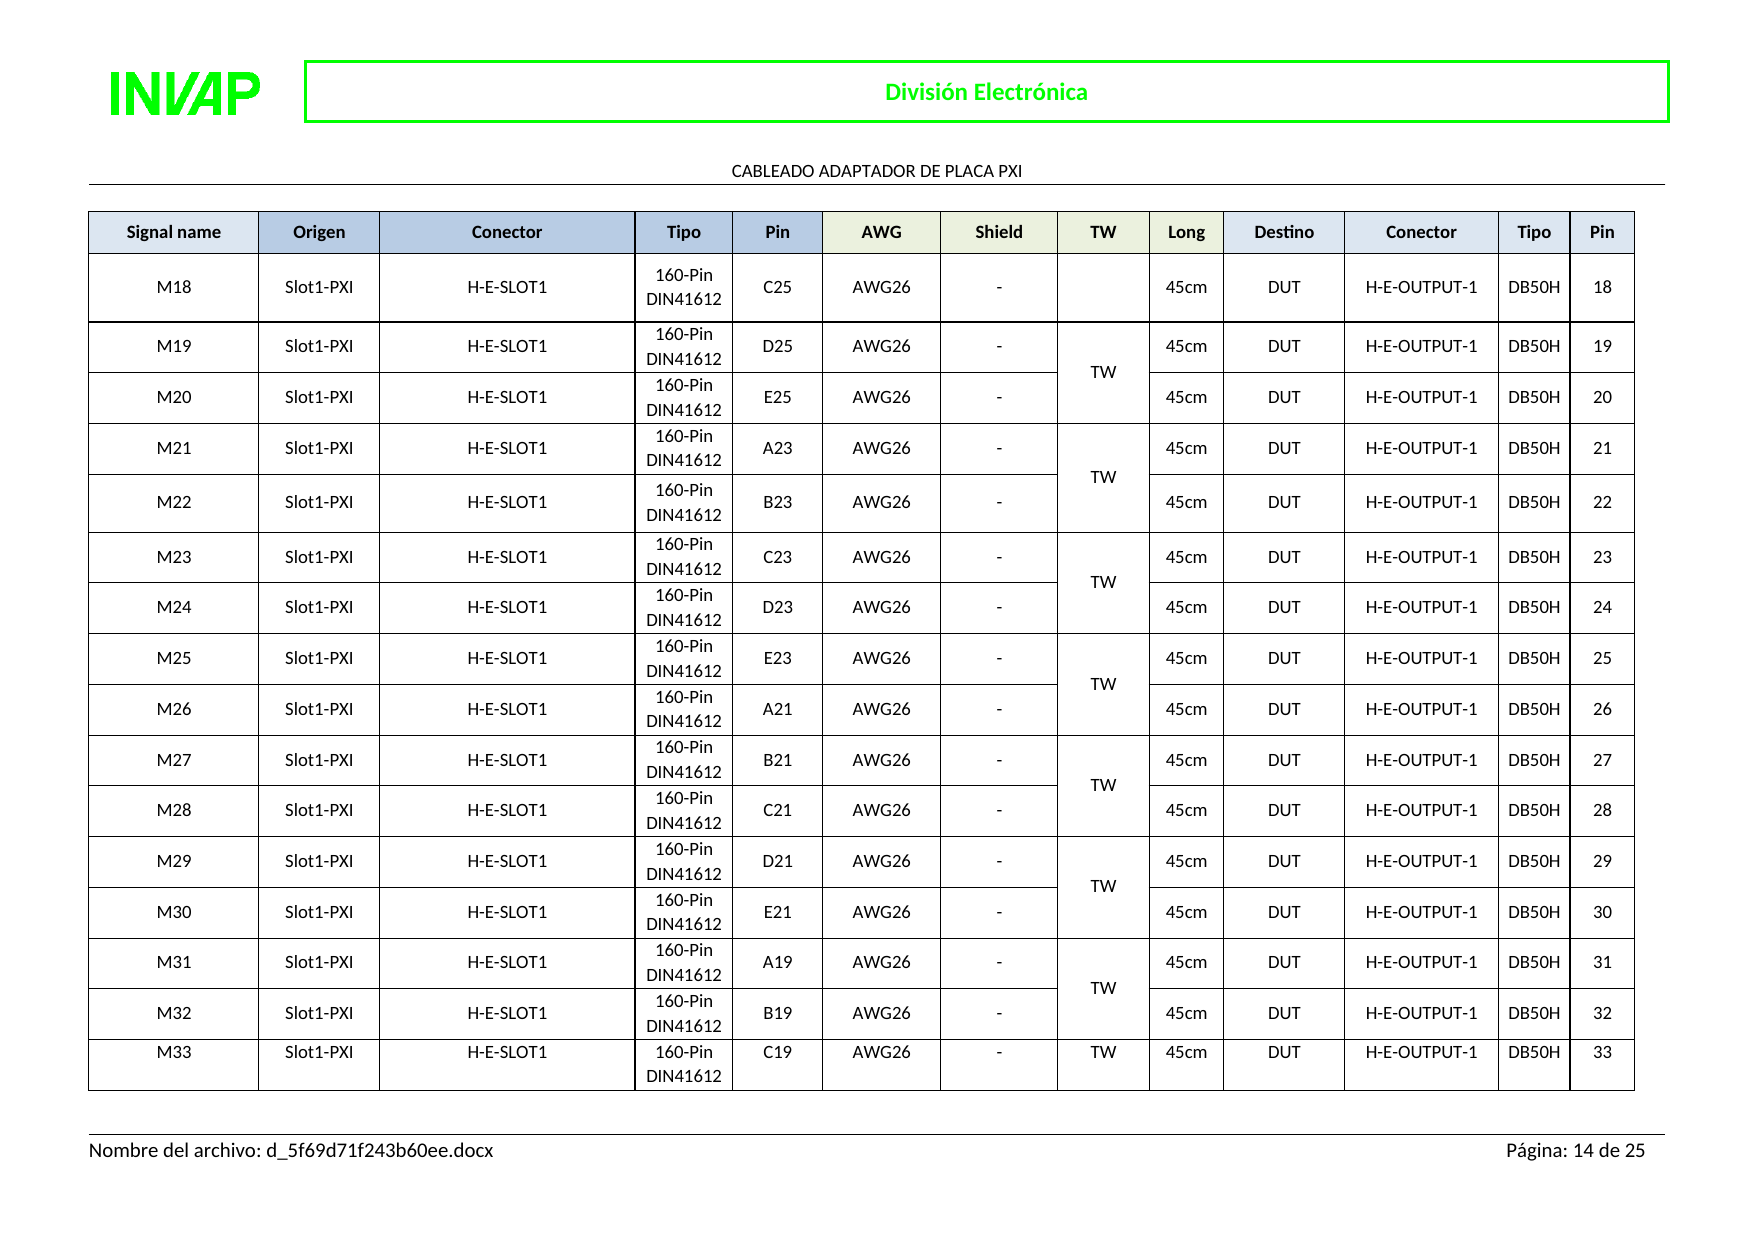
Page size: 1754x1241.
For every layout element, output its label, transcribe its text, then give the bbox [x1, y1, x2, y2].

table_cell C23 [733, 533, 822, 582]
table_header TW [1058, 212, 1149, 253]
table_cell 160-Pin DIN41612 [636, 533, 732, 582]
table_cell 160-Pin DIN41612 [636, 989, 732, 1039]
table_cell 160-Pin DIN41612 [636, 583, 732, 633]
table_cell 24 [1571, 583, 1634, 633]
table_cell AWG26 [823, 786, 940, 836]
table_cell H-E-OUTPUT-1 [1345, 685, 1498, 734]
table_cell 160-Pin DIN41612 [636, 888, 732, 937]
table_cell Slot1-PXI [259, 533, 379, 582]
table_cell 25 [1571, 634, 1634, 684]
table_cell TW [1058, 939, 1149, 1039]
table_cell DB50H [1499, 939, 1569, 988]
table_header Conector [380, 212, 634, 253]
table_cell 45cm [1150, 323, 1223, 372]
table_cell 28 [1571, 786, 1634, 836]
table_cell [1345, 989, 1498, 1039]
table_cell - [941, 583, 1057, 633]
table_cell H-E-OUTPUT-1 [1345, 888, 1498, 937]
table_cell 45cm [1150, 685, 1223, 734]
table_header Conector [1345, 212, 1498, 253]
table_header Tipo [636, 212, 732, 253]
table_cell DB50H [1499, 254, 1569, 321]
table_cell M21 [89, 424, 258, 473]
table_header Long [1150, 212, 1223, 253]
table_cell M29 [89, 837, 258, 887]
table_cell AWG26 [823, 583, 940, 633]
table_cell AWG26 [823, 323, 940, 372]
table_cell B23 [733, 475, 822, 532]
table_cell M28 [89, 786, 258, 836]
table_cell 160-Pin DIN41612 [636, 323, 732, 372]
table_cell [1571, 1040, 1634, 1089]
table_cell 22 [1571, 475, 1634, 532]
table_cell TW [1058, 736, 1149, 836]
table_cell 45cm [1150, 583, 1223, 633]
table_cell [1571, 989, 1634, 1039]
table_cell - [941, 373, 1057, 423]
table_cell TW [1058, 533, 1149, 633]
table_cell DUT [1224, 634, 1344, 684]
table_cell Slot1-PXI [259, 424, 379, 473]
table_cell 45cm [1150, 373, 1223, 423]
table_cell Slot1-PXI [259, 634, 379, 684]
table_cell A23 [733, 424, 822, 473]
table_cell H-E-OUTPUT-1 [1345, 323, 1498, 372]
table_cell H-E-SLOT1 [380, 424, 634, 473]
table_cell DUT [1224, 989, 1344, 1039]
table_cell H-E-SLOT1 [380, 786, 634, 836]
table_cell H-E-OUTPUT-1 [1345, 533, 1498, 582]
table_cell C25 [733, 254, 822, 321]
table_cell AWG26 [823, 533, 940, 582]
table_cell H-E-OUTPUT-1 [1345, 475, 1498, 532]
table_cell AWG26 [823, 254, 940, 321]
table_cell TW [1058, 323, 1149, 423]
table_header Tipo [1499, 212, 1569, 253]
table_header Pin [1571, 212, 1634, 253]
table_cell DB50H [1499, 583, 1569, 633]
table_cell DB50H [1499, 424, 1569, 473]
table_cell M18 [89, 254, 258, 321]
table_cell AWG26 [823, 888, 940, 937]
table_cell H-E-OUTPUT-1 [1345, 254, 1498, 321]
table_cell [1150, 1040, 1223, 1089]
table_cell 160-Pin DIN41612 [636, 939, 732, 988]
table_cell Slot1-PXI [259, 373, 379, 423]
table_header Shield [941, 212, 1057, 253]
table_cell H-E-OUTPUT-1 [1345, 939, 1498, 988]
table_cell D21 [733, 837, 822, 887]
table_cell TW [1058, 837, 1149, 937]
table_cell H-E-SLOT1 [380, 888, 634, 937]
table_cell DB50H [1499, 736, 1569, 785]
table_header Destino [1224, 212, 1344, 253]
table_cell DUT [1224, 736, 1344, 785]
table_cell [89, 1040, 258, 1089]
table_cell 45cm [1150, 989, 1223, 1039]
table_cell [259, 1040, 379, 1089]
table_cell H-E-SLOT1 [380, 583, 634, 633]
table_cell 45cm [1150, 786, 1223, 836]
table_cell H-E-OUTPUT-1 [1345, 634, 1498, 684]
table_cell DB50H [1499, 837, 1569, 887]
table_cell - [941, 786, 1057, 836]
table_cell H-E-SLOT1 [380, 989, 634, 1039]
table_cell C21 [733, 786, 822, 836]
table_cell 31 [1571, 939, 1634, 988]
table_cell 160-Pin DIN41612 [636, 424, 732, 473]
table_cell - [941, 989, 1057, 1039]
table_cell H-E-OUTPUT-1 [1345, 837, 1498, 887]
table_cell DUT [1224, 424, 1344, 473]
table_cell 26 [1571, 685, 1634, 734]
table_cell Slot1-PXI [259, 888, 379, 937]
table_cell A21 [733, 685, 822, 734]
table_cell Slot1-PXI [259, 254, 379, 321]
table_cell H-E-SLOT1 [380, 323, 634, 372]
table_cell - [941, 424, 1057, 473]
table_cell M24 [89, 583, 258, 633]
table_cell 45cm [1150, 837, 1223, 887]
table_cell H-E-SLOT1 [380, 475, 634, 532]
table_header Origen [259, 212, 379, 253]
table_cell - [941, 475, 1057, 532]
table_cell Slot1-PXI [259, 989, 379, 1039]
table_cell D25 [733, 323, 822, 372]
table_cell DUT [1224, 254, 1344, 321]
table_cell H-E-SLOT1 [380, 254, 634, 321]
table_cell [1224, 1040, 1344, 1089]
table_cell DUT [1224, 888, 1344, 937]
table_cell H-E-SLOT1 [380, 634, 634, 684]
table_cell M25 [89, 634, 258, 684]
table_header AWG [823, 212, 940, 253]
table_cell Slot1-PXI [259, 323, 379, 372]
table_cell H-E-OUTPUT-1 [1345, 786, 1498, 836]
table_cell B21 [733, 736, 822, 785]
table_cell 45cm [1150, 888, 1223, 937]
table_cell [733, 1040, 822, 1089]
table_cell 45cm [1150, 475, 1223, 532]
table_cell 45cm [1150, 254, 1223, 321]
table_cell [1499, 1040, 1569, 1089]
table_cell 160-Pin DIN41612 [636, 837, 732, 887]
table_cell DB50H [1499, 786, 1569, 836]
table_cell Slot1-PXI [259, 475, 379, 532]
table_cell 19 [1571, 323, 1634, 372]
table_cell AWG26 [823, 989, 940, 1039]
table_cell M27 [89, 736, 258, 785]
table_cell DB50H [1499, 634, 1569, 684]
table_cell DB50H [1499, 685, 1569, 734]
table_cell AWG26 [823, 424, 940, 473]
table_cell 27 [1571, 736, 1634, 785]
table_cell Slot1-PXI [259, 837, 379, 887]
table_cell A19 [733, 939, 822, 988]
table_cell DUT [1224, 939, 1344, 988]
table_cell AWG26 [823, 939, 940, 988]
table_cell H-E-OUTPUT-1 [1345, 736, 1498, 785]
table_cell E21 [733, 888, 822, 937]
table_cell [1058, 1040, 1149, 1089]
table_cell AWG26 [823, 837, 940, 887]
table_cell H-E-SLOT1 [380, 373, 634, 423]
table_cell 21 [1571, 424, 1634, 473]
table_cell DUT [1224, 583, 1344, 633]
table_cell AWG26 [823, 475, 940, 532]
table_cell M26 [89, 685, 258, 734]
table_cell DB50H [1499, 373, 1569, 423]
table_cell 45cm [1150, 424, 1223, 473]
table_cell DB50H [1499, 533, 1569, 582]
table_cell Slot1-PXI [259, 685, 379, 734]
table_cell DB50H [1499, 323, 1569, 372]
table_cell H-E-SLOT1 [380, 939, 634, 988]
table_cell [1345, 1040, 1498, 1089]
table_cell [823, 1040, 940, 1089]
table_cell H-E-OUTPUT-1 [1345, 424, 1498, 473]
table_cell DUT [1224, 786, 1344, 836]
table_cell D23 [733, 583, 822, 633]
table_cell - [941, 685, 1057, 734]
table_cell 23 [1571, 533, 1634, 582]
table_cell Slot1-PXI [259, 939, 379, 988]
table_cell M22 [89, 475, 258, 532]
table_cell AWG26 [823, 736, 940, 785]
table_cell DUT [1224, 373, 1344, 423]
table_cell 45cm [1150, 939, 1223, 988]
table_cell 160-Pin DIN41612 [636, 634, 732, 684]
table_cell 18 [1571, 254, 1634, 321]
table_cell - [941, 736, 1057, 785]
table_cell M19 [89, 323, 258, 372]
table_cell M31 [89, 939, 258, 988]
table_cell DUT [1224, 685, 1344, 734]
table_cell B19 [733, 989, 822, 1039]
table_cell - [941, 634, 1057, 684]
table_cell 30 [1571, 888, 1634, 937]
table_cell H-E-SLOT1 [380, 837, 634, 887]
table_cell H-E-SLOT1 [380, 685, 634, 734]
table_cell - [941, 939, 1057, 988]
table_cell M20 [89, 373, 258, 423]
table_cell H-E-SLOT1 [380, 736, 634, 785]
table_cell DUT [1224, 475, 1344, 532]
table_cell 160-Pin DIN41612 [636, 475, 732, 532]
table_cell - [941, 323, 1057, 372]
picture [103, 64, 269, 125]
table_cell E25 [733, 373, 822, 423]
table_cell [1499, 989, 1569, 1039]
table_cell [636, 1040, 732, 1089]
table_cell TW [1058, 424, 1149, 532]
table_cell 45cm [1150, 533, 1223, 582]
table_cell H-E-OUTPUT-1 [1345, 583, 1498, 633]
table_cell 20 [1571, 373, 1634, 423]
table_cell 160-Pin DIN41612 [636, 254, 732, 321]
table_cell 45cm [1150, 736, 1223, 785]
table_cell M30 [89, 888, 258, 937]
table_cell M32 [89, 989, 258, 1039]
table_cell DB50H [1499, 888, 1569, 937]
table_cell DUT [1224, 837, 1344, 887]
table_cell TW [1058, 634, 1149, 734]
table_cell AWG26 [823, 373, 940, 423]
table_cell DUT [1224, 323, 1344, 372]
table_cell - [941, 533, 1057, 582]
table_cell AWG26 [823, 685, 940, 734]
table_cell - [941, 837, 1057, 887]
table_cell Slot1-PXI [259, 786, 379, 836]
table_cell 160-Pin DIN41612 [636, 736, 732, 785]
table_cell - [941, 888, 1057, 937]
table_cell TW [1058, 254, 1149, 321]
table_cell DUT [1224, 533, 1344, 582]
table_cell 160-Pin DIN41612 [636, 373, 732, 423]
table_cell H-E-SLOT1 [380, 533, 634, 582]
table_cell 160-Pin DIN41612 [636, 685, 732, 734]
table_header Pin [733, 212, 822, 253]
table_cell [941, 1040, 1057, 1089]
table_cell AWG26 [823, 634, 940, 684]
table_cell M23 [89, 533, 258, 582]
table_cell Slot1-PXI [259, 583, 379, 633]
table_cell 29 [1571, 837, 1634, 887]
table_cell DB50H [1499, 475, 1569, 532]
table_cell H-E-OUTPUT-1 [1345, 373, 1498, 423]
table_header Signal name [89, 212, 258, 253]
table_cell E23 [733, 634, 822, 684]
table_cell 45cm [1150, 634, 1223, 684]
table_cell 160-Pin DIN41612 [636, 786, 732, 836]
table_cell - [941, 254, 1057, 321]
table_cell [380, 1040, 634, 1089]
table_cell Slot1-PXI [259, 736, 379, 785]
